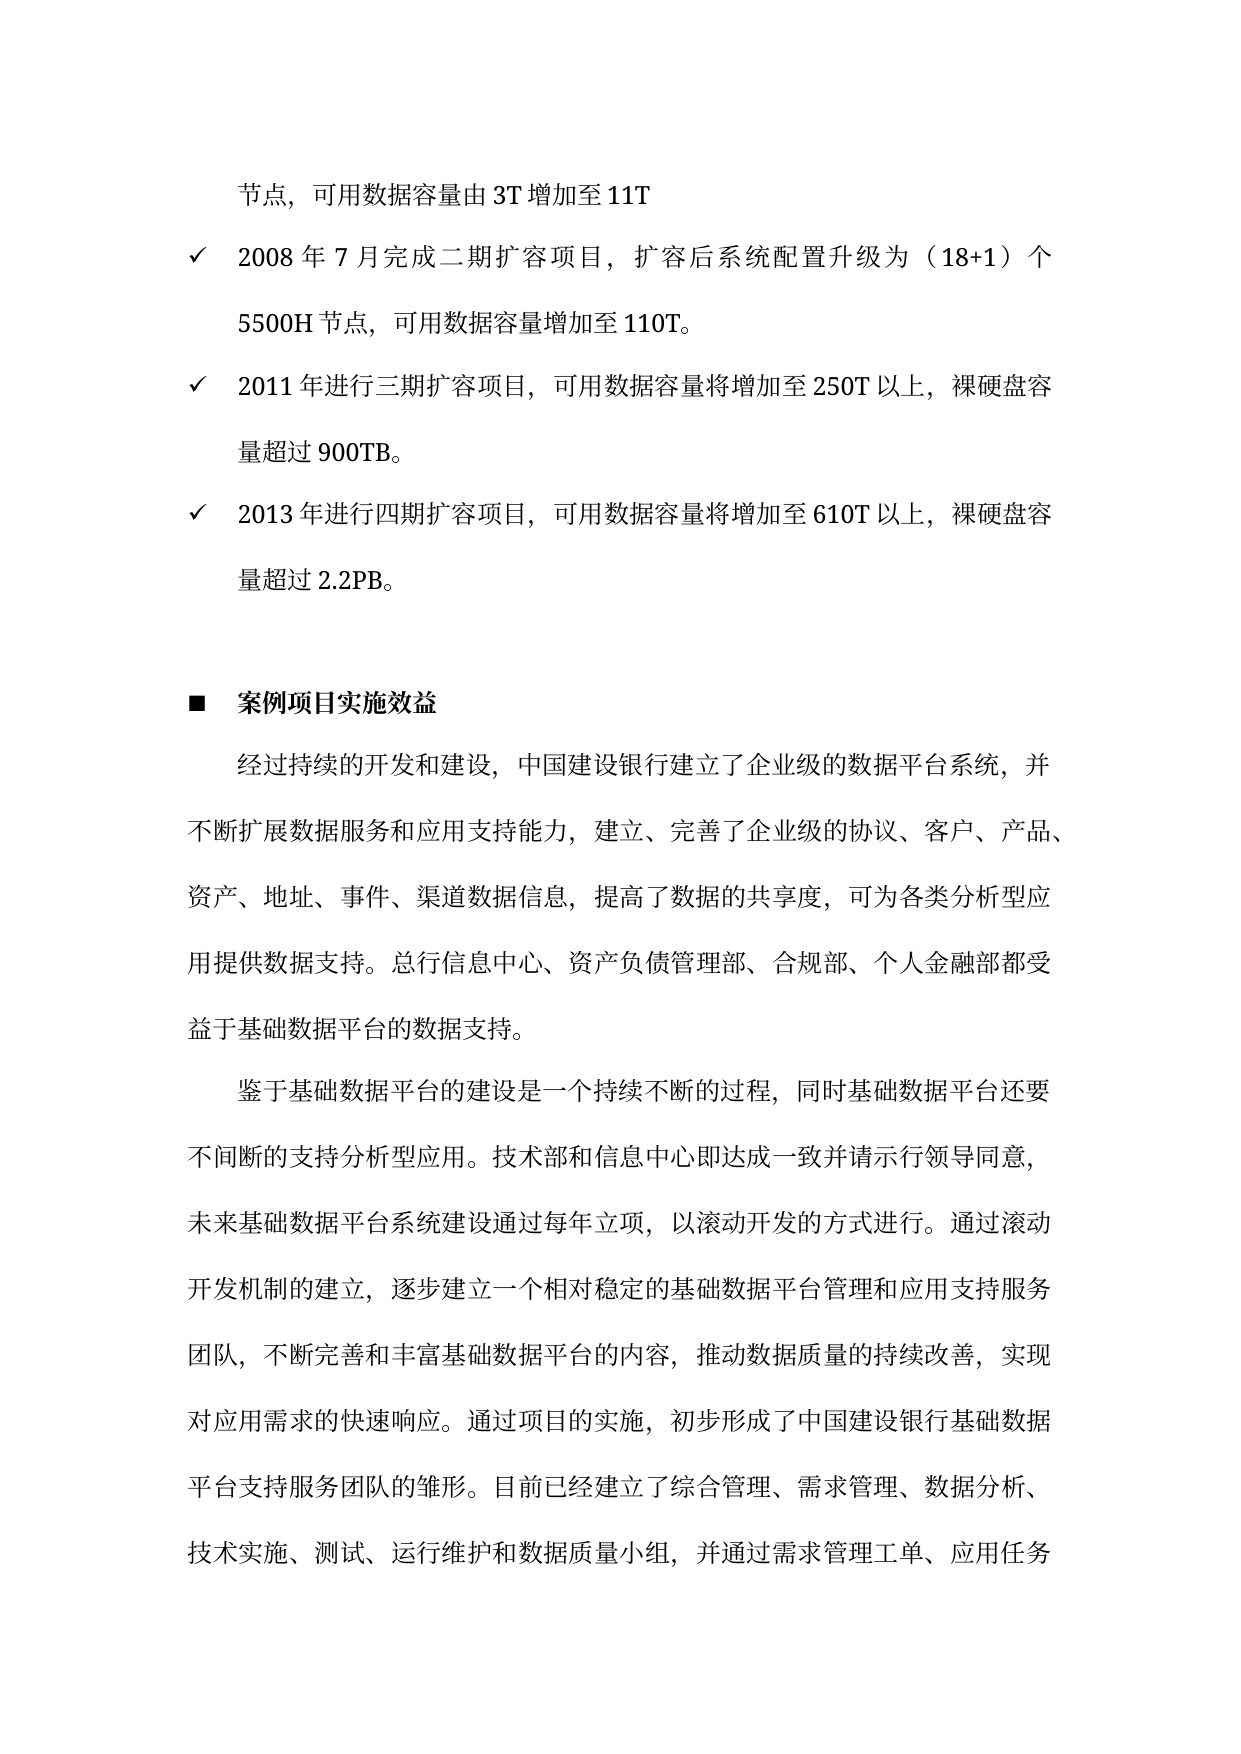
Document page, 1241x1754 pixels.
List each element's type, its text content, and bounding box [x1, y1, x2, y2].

list 2013年进行四期扩容项目，可用数据容量将增加至610T以上，裸硬盘容量超过2.2PB。 [187, 490, 1053, 600]
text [187, 1068, 1053, 1574]
list 案例项目实施效益 [187, 679, 1053, 723]
text 经过持续的开发和建设，中国建设银行建立了企业级的数据平台系统，并不断扩展数据服务和应用支持能力，建立、完善了企业级的协议、客户、产品、资产、地址、事件、渠道数据信息，提高了数据的共享度，可为各类分析型应用提供数据支持。总行信息中心、资产负债管理部、合规部、个人金融部都受益于基础数据平台的数据支持。 [187, 741, 1053, 1050]
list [187, 172, 1053, 216]
list 2008年7月完成二期扩容项目，扩容后系统配置升级为（18+1）个5500H节点，可用数据容量增加至110T。 [187, 234, 1053, 344]
list 2011年进行三期扩容项目，可用数据容量将增加至250T以上，裸硬盘容量超过900TB。 [187, 362, 1053, 472]
